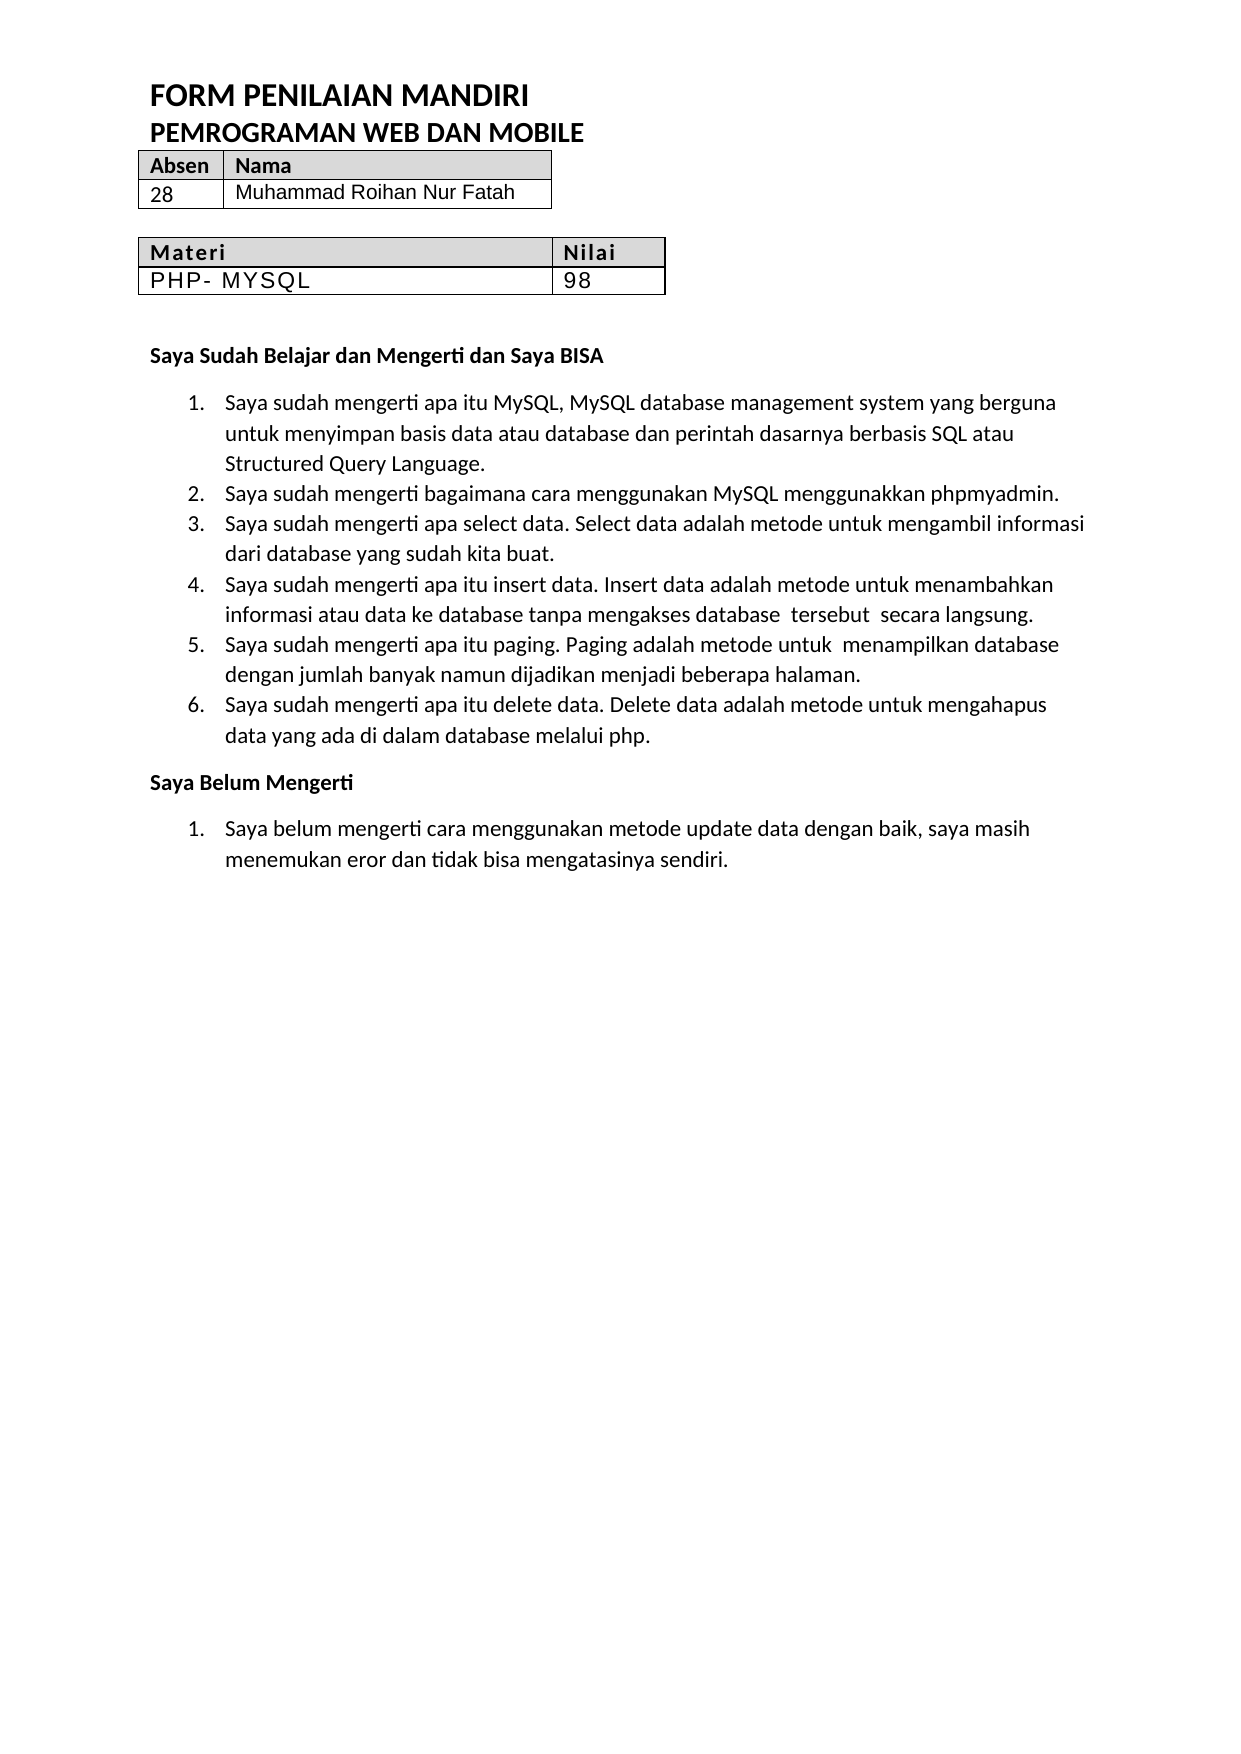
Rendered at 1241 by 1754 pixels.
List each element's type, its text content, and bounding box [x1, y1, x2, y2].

table_cell PHP- MYSQL [139, 268, 552, 294]
text Saya Belum Mengerti [150, 768, 1090, 796]
table_header Materi [139, 238, 552, 266]
list Saya sudah mengerti apa itu delete data. Delete data adalah metode untuk mengahapus data yang ada di dalam database melalui php. [187, 691, 1090, 749]
list Saya belum mengerti cara menggunakan metode update data dengan baik, saya masih menemukan eror dan tidak bisa mengatasinya sendiri. [187, 814, 1090, 873]
text Saya Sudah Belajar dan Mengerti dan Saya BISA [150, 342, 1090, 370]
table_header Nilai [553, 238, 664, 266]
list Saya sudah mengerti apa itu paging. Paging adalah metode untuk menampilkan database dengan jumlah banyak namun dijadikan menjadi beberapa halaman. [187, 630, 1090, 688]
list Saya sudah mengerti apa itu MySQL, MySQL database management system yang berguna untuk menyimpan basis data atau database dan perintah dasarnya berbasis SQL atau Structured Query Language. [187, 388, 1090, 477]
table_cell 98 [553, 268, 664, 294]
list Saya sudah mengerti bagaimana cara menggunakan MySQL menggunakkan phpmyadmin. [187, 479, 1090, 507]
list Saya sudah mengerti apa select data. Select data adalah metode untuk mengambil informasi dari database yang sudah kita buat. [187, 509, 1090, 568]
list Saya sudah mengerti apa itu insert data. Insert data adalah metode untuk menambahkan informasi atau data ke database tanpa mengakses database tersebut secara langsung. [187, 570, 1090, 628]
